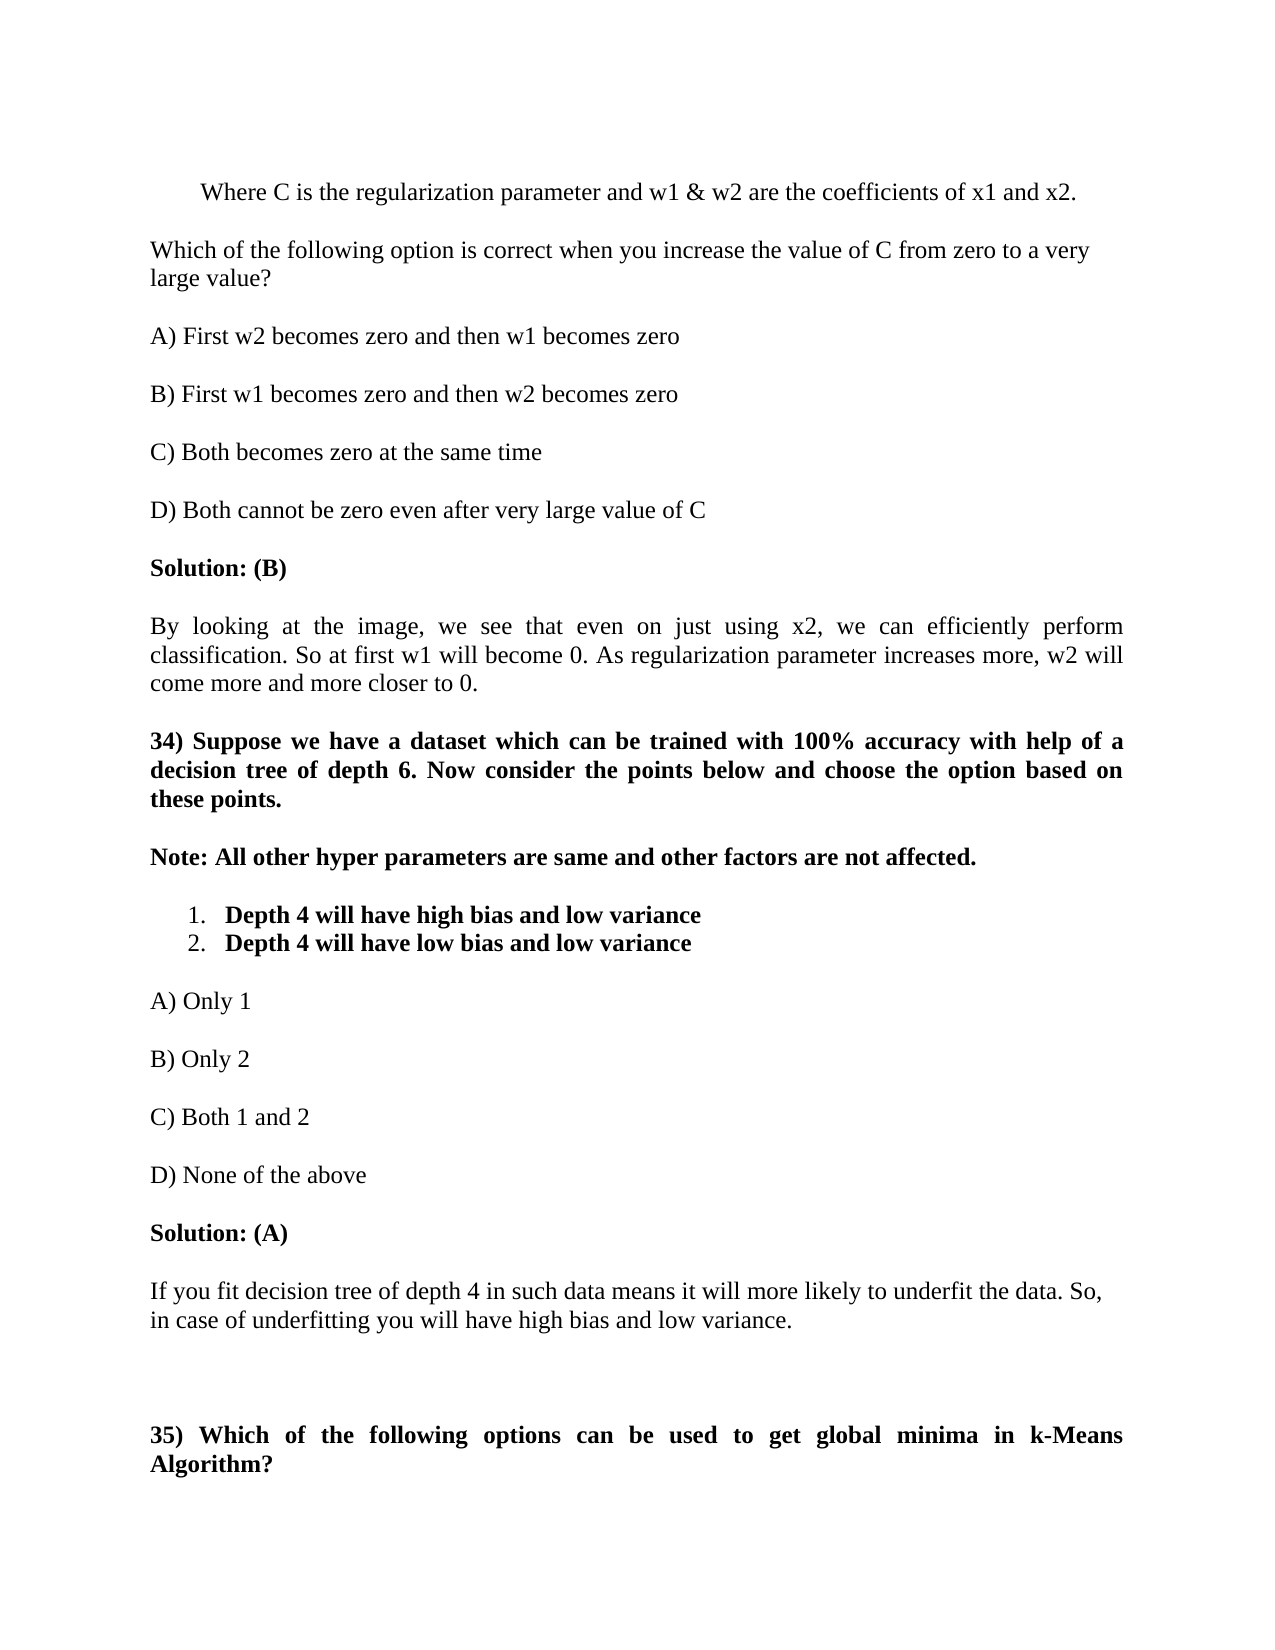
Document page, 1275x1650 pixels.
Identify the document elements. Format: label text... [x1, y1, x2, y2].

text Where C is the regularization parameter and w1 & w2 are the coefficients of x1 and x2. [150, 150, 1125, 206]
text By looking at the image, we see that even on just using x2, we can efficiently perform classification. So at first w1 will become 0. As regularization parameter increases more, w2 will come more and more closer to 0. [150, 611, 1125, 697]
text Solution: (B) [150, 553, 1125, 582]
text 35) Which of the following options can be used to get global minima in k-Means Algorithm? [150, 1421, 1125, 1478]
text C) Both 1 and 2 [150, 1102, 1125, 1131]
text Which of the following option is correct when you increase the value of C from zero to a very large value? [150, 235, 1125, 292]
text D) None of the above [150, 1160, 1125, 1189]
list Depth 4 will have low bias and low variance [187, 928, 1125, 957]
text A) First w2 becomes zero and then w1 becomes zero [150, 321, 1125, 350]
list Depth 4 will have high bias and low variance [187, 900, 1125, 928]
text A) Only 1 [150, 986, 1125, 1015]
text C) Both becomes zero at the same time [150, 437, 1125, 466]
text B) First w1 becomes zero and then w2 becomes zero [150, 379, 1125, 408]
text Solution: (A) [150, 1218, 1125, 1247]
text 34) Suppose we have a dataset which can be trained with 100% accuracy with help of a decision tree of depth 6. Now consider the points below and choose the option based on these points. [150, 726, 1125, 813]
text B) Only 2 [150, 1044, 1125, 1073]
text D) Both cannot be zero even after very large value of C [150, 495, 1125, 524]
text Note: All other hyper parameters are same and other factors are not affected. [150, 842, 1125, 871]
text If you fit decision tree of depth 4 in such data means it will more likely to underfit the data. So, in case of underfitting you will have high bias and low variance. [150, 1276, 1125, 1333]
